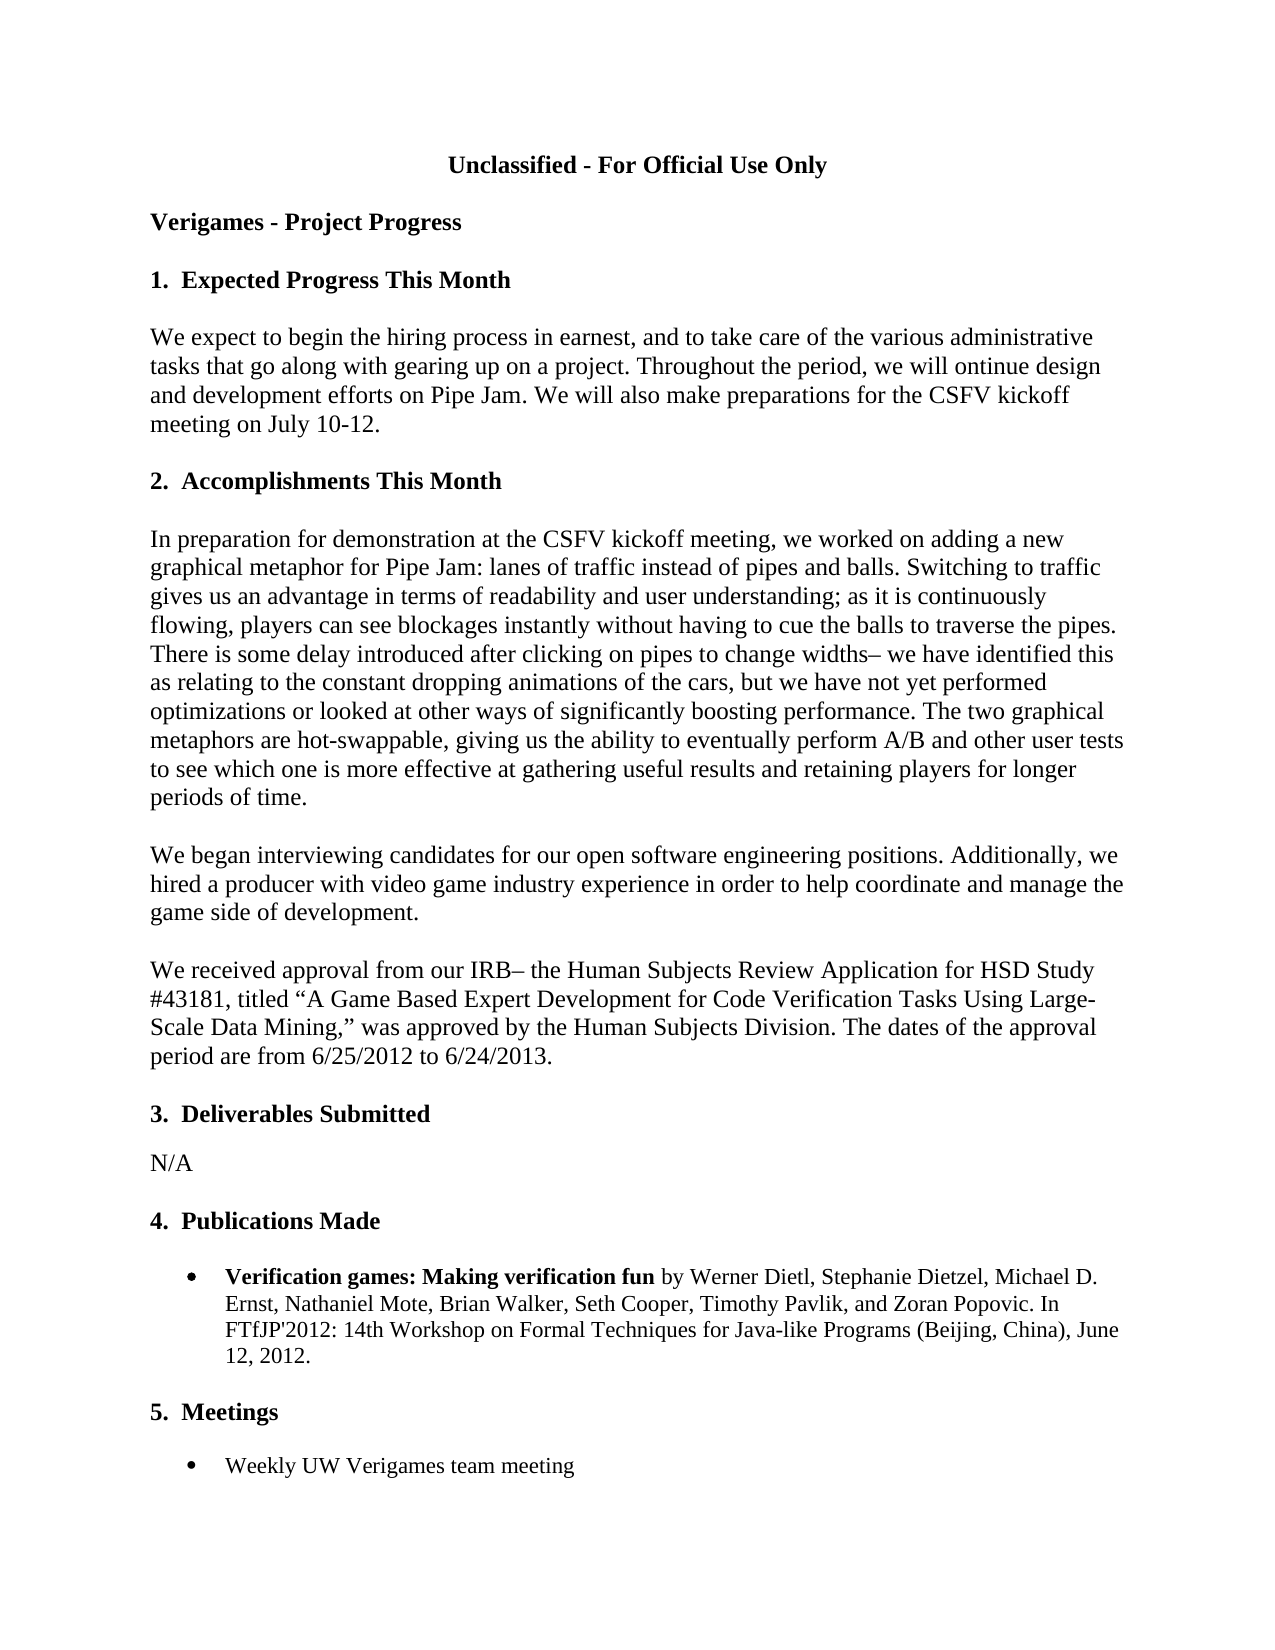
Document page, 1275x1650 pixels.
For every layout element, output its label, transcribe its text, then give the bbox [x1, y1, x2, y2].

text 5. Meetings [150, 1397, 1125, 1426]
text Unclassified - For Official Use Only [150, 150, 1125, 179]
list Verification games: Making verification fun by Werner Dietl, Stephanie Dietzel, Michael D. Ernst, Nathaniel Mote, Brian Walker, Seth Cooper, Timothy Pavlik, and Zoran Popovic. In FTfJP'2012: 14th Workshop on Formal Techniques for Java-like Programs (Beijing, China), June 12, 2012. [187, 1263, 1125, 1369]
text 2. Accomplishments This Month [150, 466, 1125, 495]
text We received approval from our IRB– the Human Subjects Review Application for HSD Study #43181, titled “A Game Based Expert Development for Code Verification Tasks Using Large-Scale Data Mining,” was approved by the Human Subjects Division. The dates of the approval period are from 6/25/2012 to 6/24/2013. [150, 955, 1125, 1070]
text In preparation for demonstration at the CSFV kickoff meeting, we worked on adding a new graphical metaphor for Pipe Jam: lanes of traffic instead of pipes and balls. Switching to traffic gives us an advantage in terms of readability and user understanding; as it is continuously flowing, players can see blockages instantly without having to cue the balls to traverse the pipes. There is some delay introduced after clicking on pipes to change widths– we have identified this as relating to the constant dropping animations of the cars, but we have not yet performed optimizations or looked at other ways of significantly boosting performance. The two graphical metaphors are hot-swappable, giving us the ability to eventually perform A/B and other user tests to see which one is more effective at gathering useful results and retaining players for longer periods of time. [150, 524, 1125, 811]
subtitle Verigames - Project Progress [150, 207, 1125, 236]
text 3. Deliverables Submitted [150, 1099, 1125, 1127]
text 4. Publications Made [150, 1206, 1125, 1234]
text N/A [150, 1148, 1125, 1177]
list Weekly UW Verigames team meeting [187, 1453, 1125, 1479]
text 1. Expected Progress This Month [150, 265, 1125, 294]
text We began interviewing candidates for our open software engineering positions. Additionally, we hired a producer with video game industry experience in order to help coordinate and manage the game side of development. [150, 840, 1125, 926]
text We expect to begin the hiring process in earnest, and to take care of the various administrative tasks that go along with gearing up on a project. Throughout the period, we will ontinue design and development efforts on Pipe Jam. We will also make preparations for the CSFV kickoff meeting on July 10-12. [150, 322, 1125, 437]
